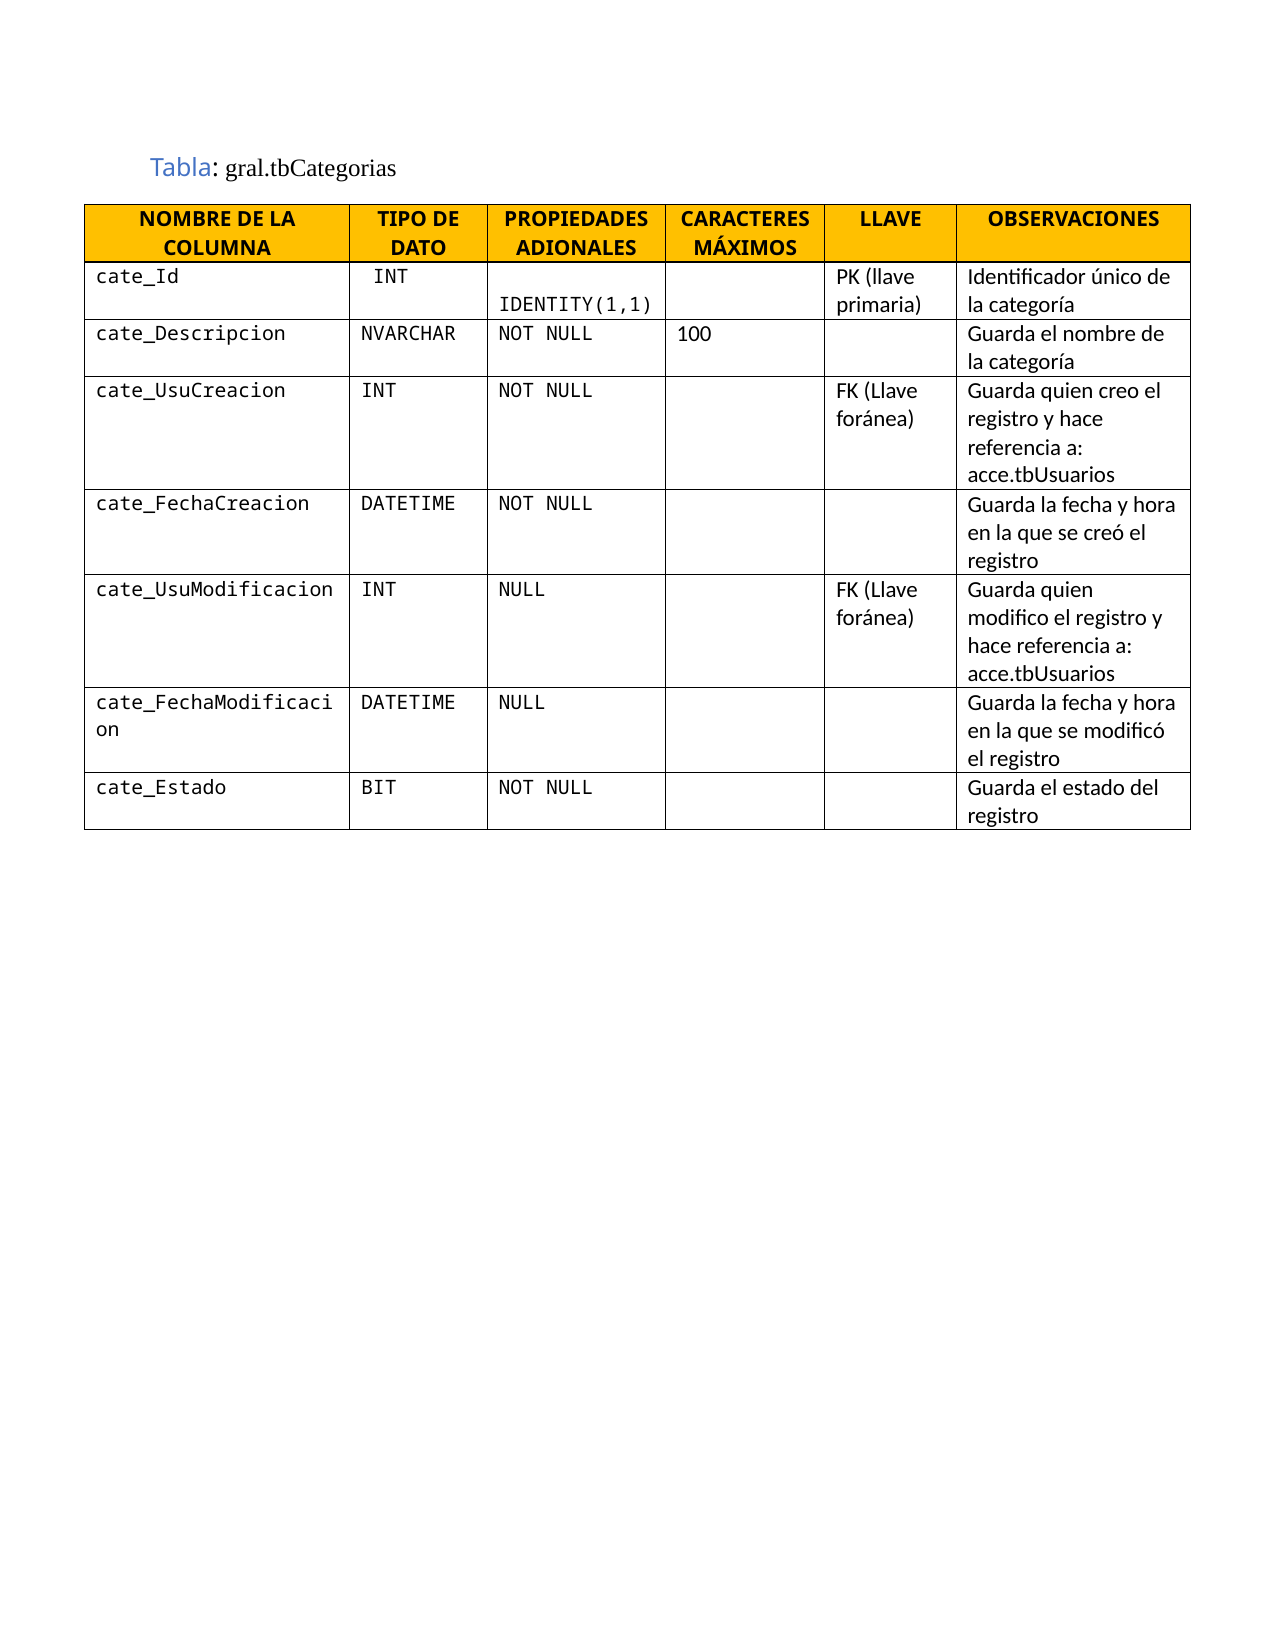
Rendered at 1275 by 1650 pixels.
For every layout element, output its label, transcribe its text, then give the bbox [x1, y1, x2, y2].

table_cell FK (Llave foránea) [825, 377, 956, 489]
table_cell [825, 773, 956, 829]
table_cell BIT [350, 773, 487, 829]
table_cell Guarda el estado del registro [957, 773, 1190, 829]
table_cell NULL [488, 688, 665, 772]
table_cell Guarda el nombre de la categoría [957, 320, 1190, 376]
table_header OBSERVACIONES [957, 205, 1190, 261]
table_cell cate_Descripcion [85, 320, 349, 376]
table_cell [666, 688, 824, 772]
table_cell cate_UsuCreacion [85, 377, 349, 489]
table_cell Identificador único de la categoría [957, 263, 1190, 318]
table_cell [666, 263, 824, 318]
table_cell INT [350, 263, 487, 318]
table_header NOMBRE DE LA COLUMNA [85, 205, 349, 261]
table_header CARACTERES MÁXIMOS [666, 205, 824, 261]
table_cell cate_UsuModificacion [85, 575, 349, 687]
table_cell [825, 490, 956, 574]
table_cell Guarda quien modifico el registro y hace referencia a: acce.tbUsuarios [957, 575, 1190, 687]
table_cell NOT NULL [488, 377, 665, 489]
table_cell DATETIME [350, 490, 487, 574]
table_cell [666, 575, 824, 687]
table_cell Guarda la fecha y hora en la que se modificó el registro [957, 688, 1190, 772]
table_header TIPO DE DATO [350, 205, 487, 261]
table_cell NULL [488, 575, 665, 687]
table_cell IDENTITY(1,1) [488, 263, 665, 318]
table_cell DATETIME [350, 688, 487, 772]
table_cell Guarda quien creo el registro y hace referencia a: acce.tbUsuarios [957, 377, 1190, 489]
text Tabla: gral.tbCategorias [150, 150, 1125, 184]
table_cell Guarda la fecha y hora en la que se creó el registro [957, 490, 1190, 574]
table_cell [825, 688, 956, 772]
table_cell [666, 490, 824, 574]
table_header LLAVE [825, 205, 956, 261]
table_cell cate_FechaModificacion [85, 688, 349, 772]
table_cell FK (Llave foránea) [825, 575, 956, 687]
table_cell NOT NULL [488, 773, 665, 829]
table_cell NOT NULL [488, 490, 665, 574]
table_cell PK (llave primaria) [825, 263, 956, 318]
table_cell NOT NULL [488, 320, 665, 376]
table_cell [825, 320, 956, 376]
table_cell [666, 773, 824, 829]
table_cell 100 [666, 320, 824, 376]
table_cell cate_Id [85, 263, 349, 318]
table_cell cate_Estado [85, 773, 349, 829]
table_cell INT [350, 377, 487, 489]
table_cell INT [350, 575, 487, 687]
table_cell NVARCHAR [350, 320, 487, 376]
table_header PROPIEDADES ADIONALES [488, 205, 665, 261]
table_cell [666, 377, 824, 489]
table_cell cate_FechaCreacion [85, 490, 349, 574]
